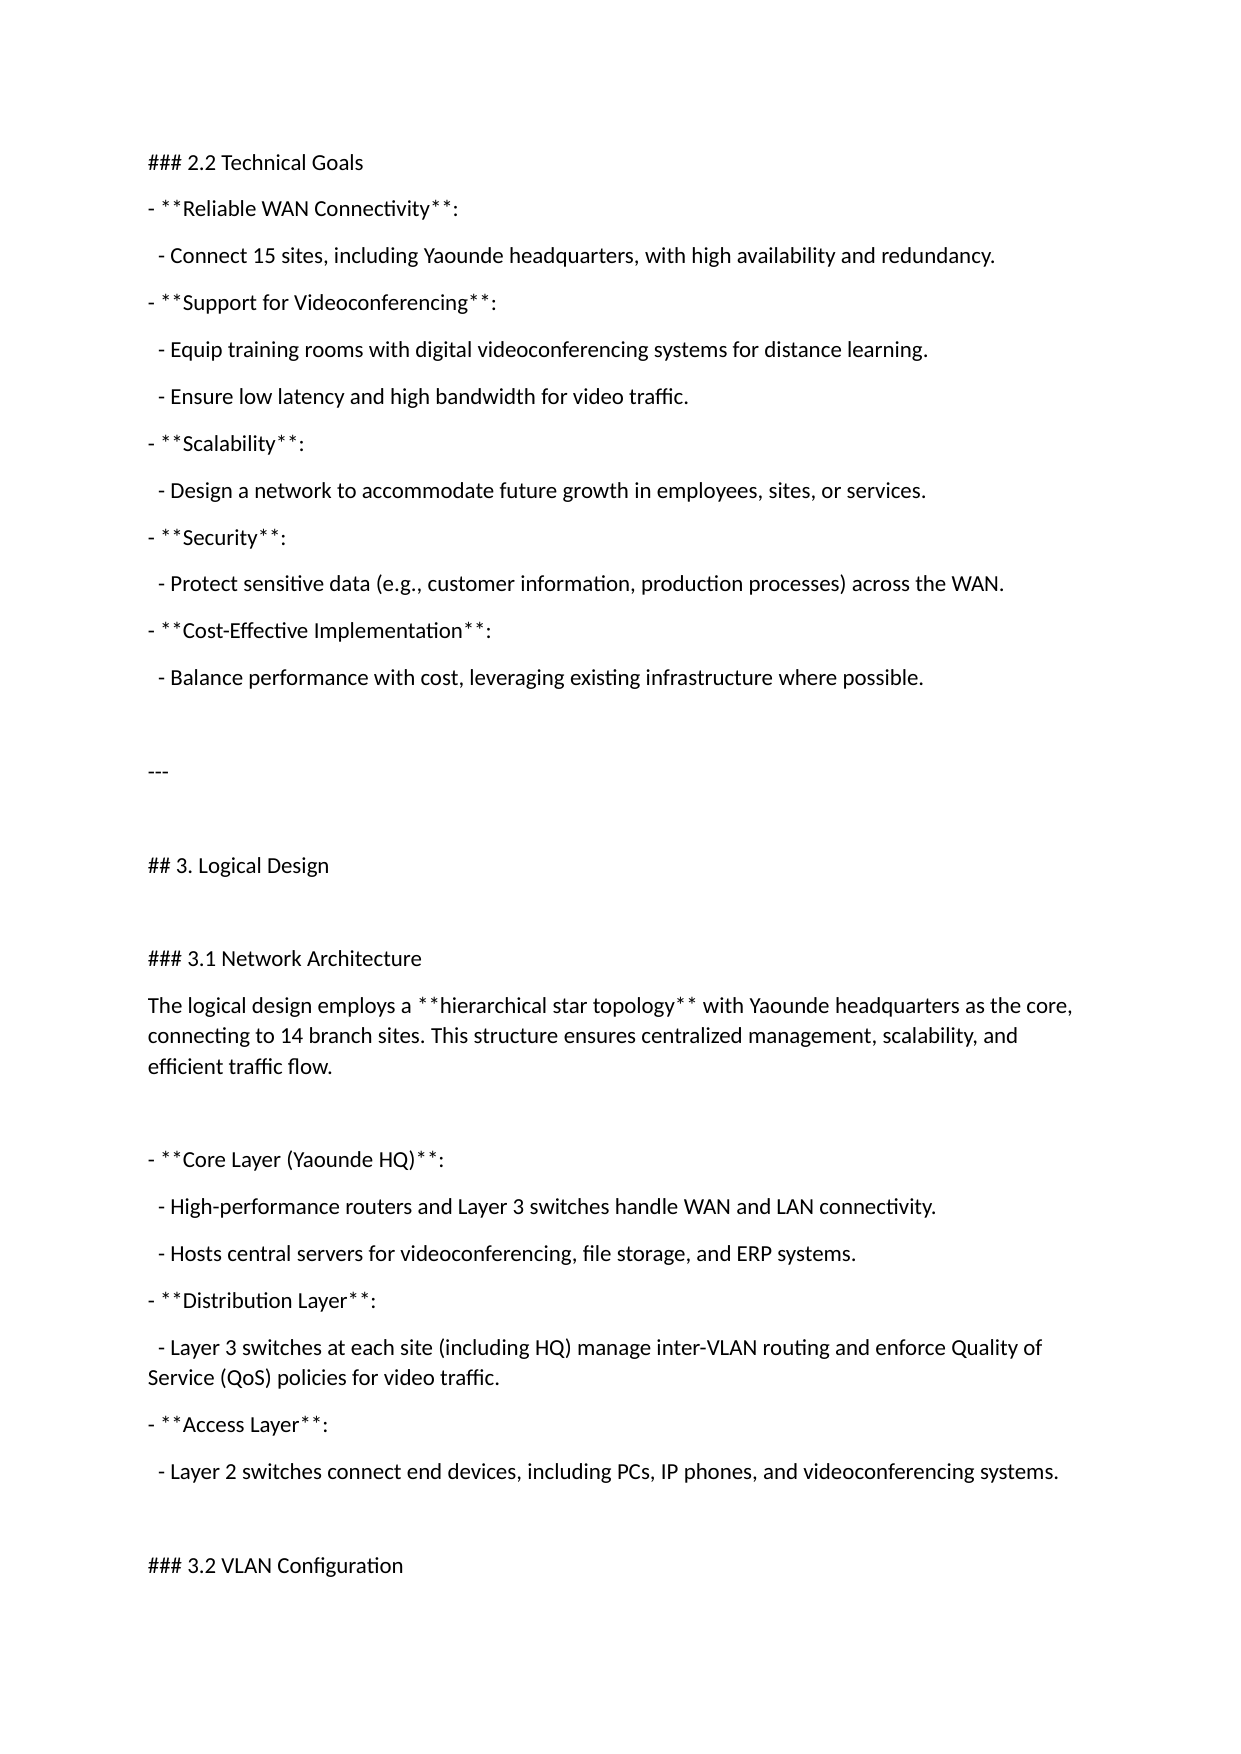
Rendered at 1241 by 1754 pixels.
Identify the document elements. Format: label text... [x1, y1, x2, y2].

text ## 3. Logical Design [148, 851, 1093, 879]
text - **Distribution Layer**: [148, 1286, 1093, 1314]
text - Protect sensitive data (e.g., customer information, production processes) across the WAN. [148, 569, 1093, 597]
text ### 3.2 VLAN Configuration [148, 1551, 1093, 1579]
text - Balance performance with cost, leveraging existing infrastructure where possible. [148, 663, 1093, 691]
text ### 2.2 Technical Goals [148, 148, 1093, 176]
text - High-performance routers and Layer 3 switches handle WAN and LAN connectivity. [148, 1192, 1093, 1220]
text - **Access Layer**: [148, 1410, 1093, 1438]
text - **Cost-Effective Implementation**: [148, 616, 1093, 644]
text - Ensure low latency and high bandwidth for video traffic. [148, 382, 1093, 410]
text - **Support for Videoconferencing**: [148, 288, 1093, 316]
text - Equip training rooms with digital videoconferencing systems for distance learning. [148, 335, 1093, 363]
text - Layer 2 switches connect end devices, including PCs, IP phones, and videoconferencing systems. [148, 1457, 1093, 1485]
text - **Security**: [148, 523, 1093, 551]
text ### 3.1 Network Architecture [148, 944, 1093, 972]
text - **Reliable WAN Connectivity**: [148, 194, 1093, 222]
text - Hosts central servers for videoconferencing, file storage, and ERP systems. [148, 1239, 1093, 1267]
text - Connect 15 sites, including Yaounde headquarters, with high availability and redundancy. [148, 241, 1093, 269]
text - **Scalability**: [148, 429, 1093, 457]
text The logical design employs a **hierarchical star topology** with Yaounde headquarters as the core, connecting to 14 branch sites. This structure ensures centralized management, scalability, and efficient traffic flow. [148, 991, 1093, 1080]
text --- [148, 757, 1093, 785]
text - **Core Layer (Yaounde HQ)**: [148, 1146, 1093, 1173]
text - Layer 3 switches at each site (including HQ) manage inter-VLAN routing and enforce Quality of Service (QoS) policies for video traffic. [148, 1333, 1093, 1391]
text - Design a network to accommodate future growth in employees, sites, or services. [148, 476, 1093, 504]
